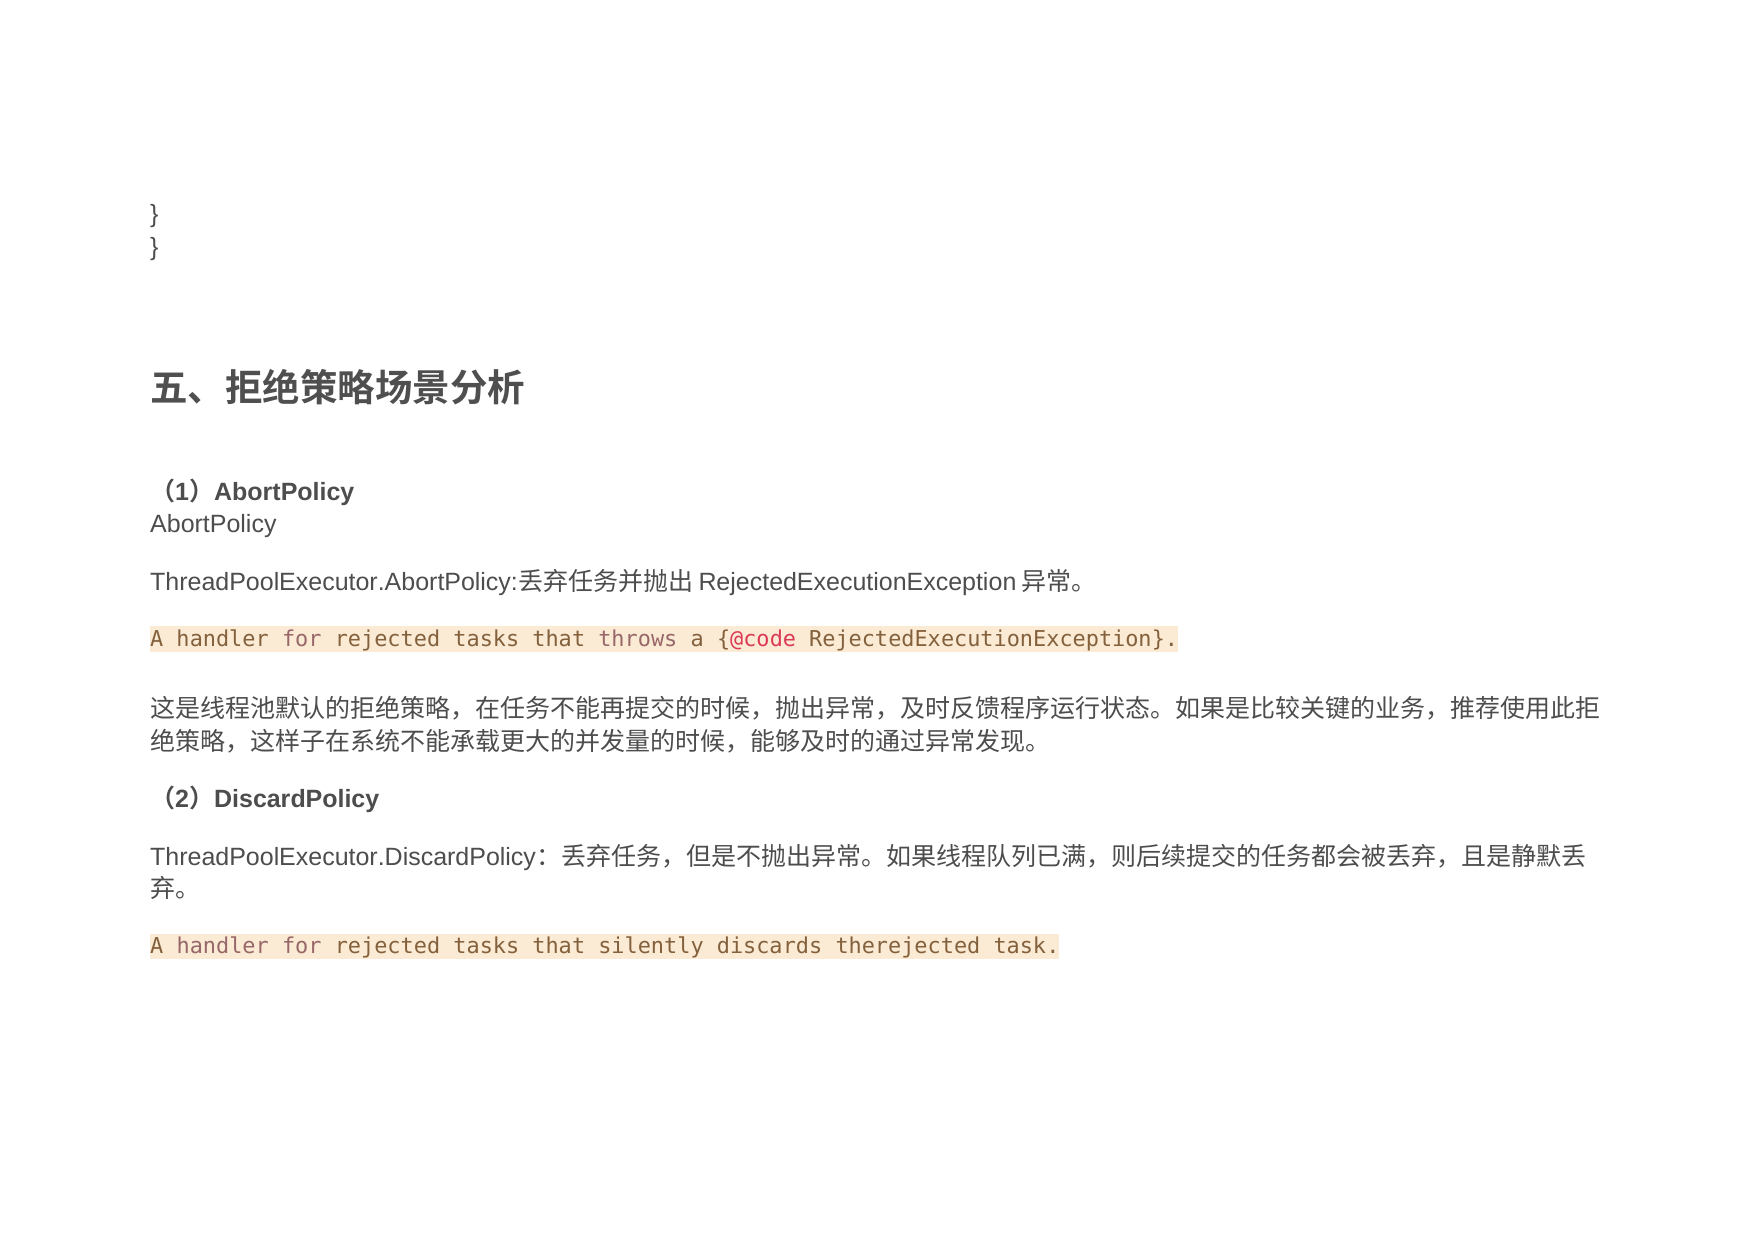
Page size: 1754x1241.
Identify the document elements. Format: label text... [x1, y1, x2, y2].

text A handler for rejected tasks that throws a {@code RejectedExecutionException}. [150, 623, 1604, 655]
text （2）DiscardPolicy [150, 783, 1604, 815]
text 这是线程池默认的拒绝策略，在任务不能再提交的时候，抛出异常，及时反馈程序运行状态。如果是比较关键的业务，推荐使用此拒绝策略，这样子在系统不能承载更大的并发量的时候，能够及时的通过异常发现。 [150, 693, 1604, 758]
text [150, 198, 1604, 263]
text ThreadPoolExecutor.DiscardPolicy：丢弃任务，但是不抛出异常。如果线程队列已满，则后续提交的任务都会被丢弃，且是静默丢弃。 [150, 840, 1604, 905]
text ThreadPoolExecutor.AbortPolicy:丢弃任务并抛出RejectedExecutionException异常。 [150, 565, 1604, 598]
text A handler for rejected tasks that silently discards therejected task. [150, 930, 1604, 963]
subtitle 五、拒绝策略场景分析 [150, 288, 1604, 418]
text （1）AbortPolicy AbortPolicy [150, 443, 1604, 540]
